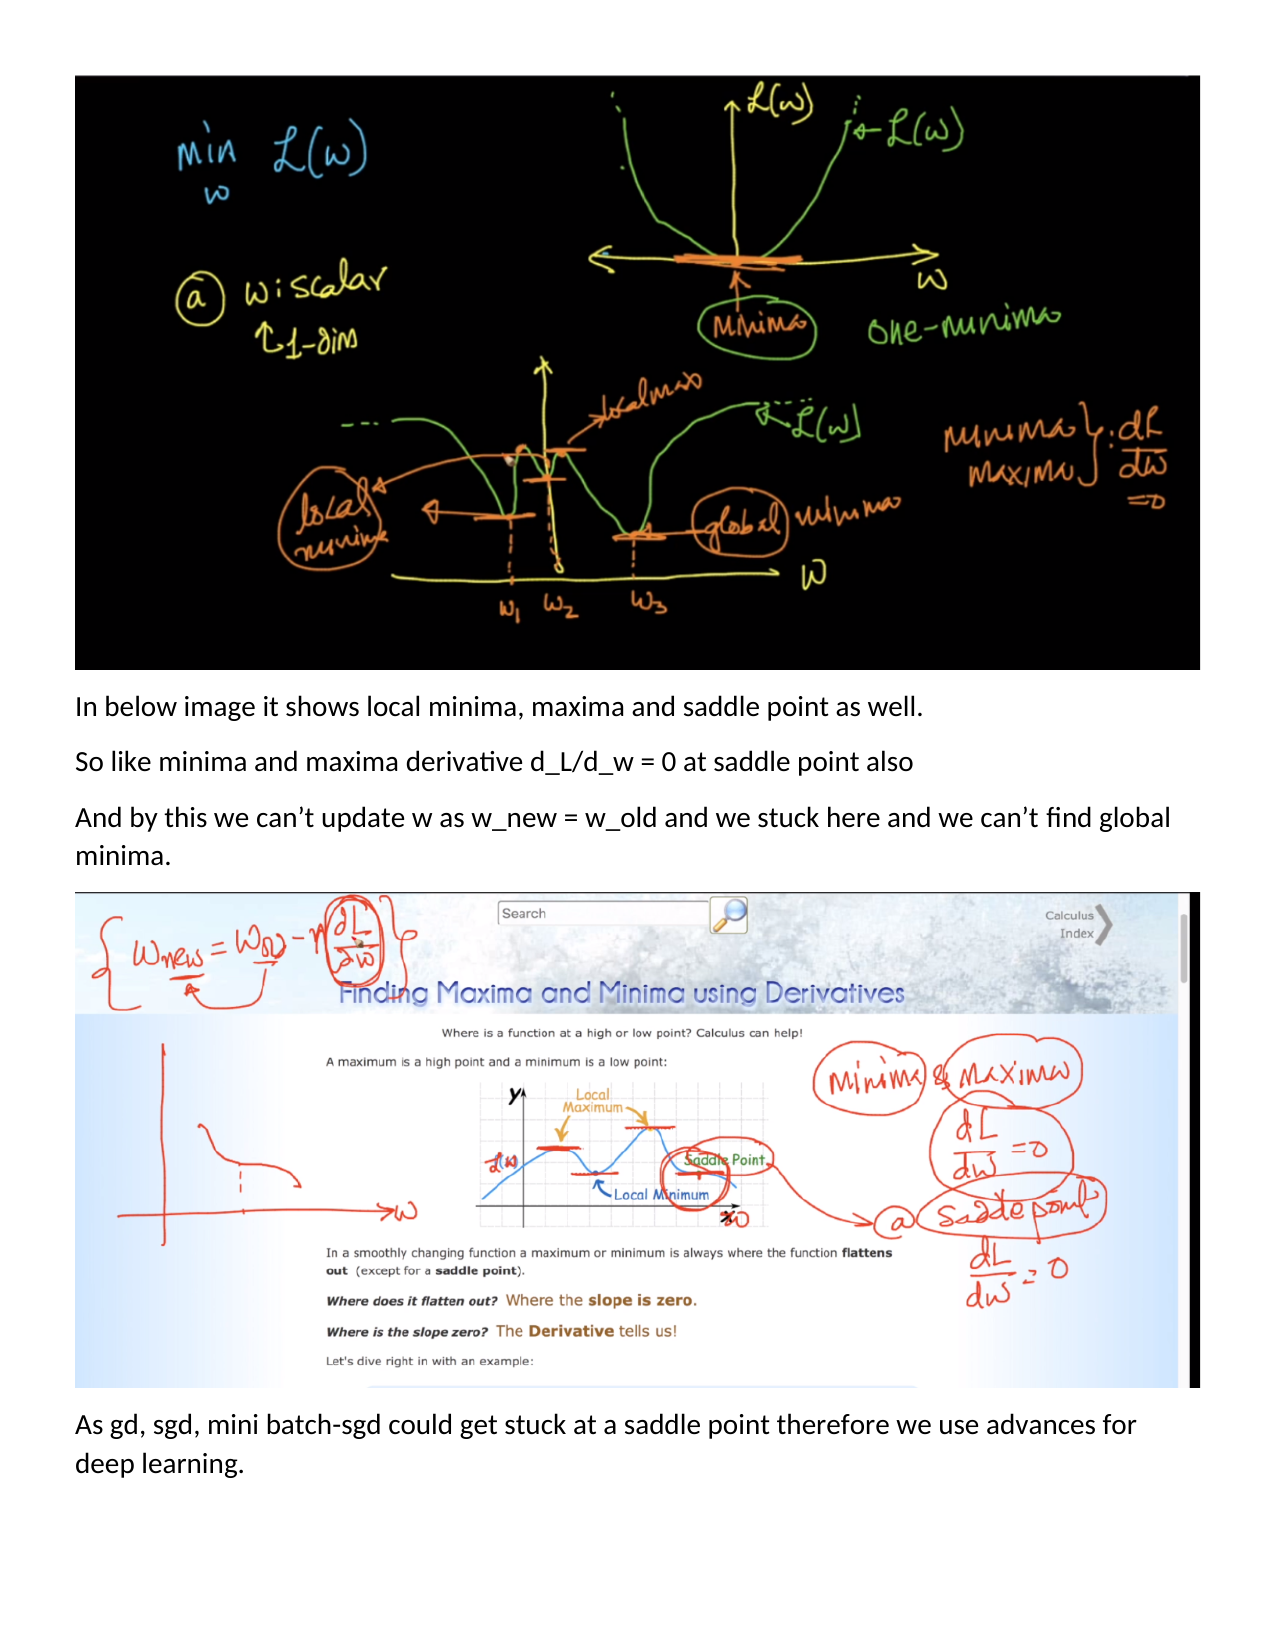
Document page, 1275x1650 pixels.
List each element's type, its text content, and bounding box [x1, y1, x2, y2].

text In below image it shows local minima, maxima and saddle point as well. [75, 688, 1200, 724]
text As gd, sgd, mini batch-sgd could get stuck at a saddle point therefore we use advances for deep learning. [75, 1406, 1200, 1481]
picture [75, 892, 1200, 1388]
text So like minima and maxima derivative d_L/d_w = 0 at saddle point also [75, 743, 1200, 779]
text And by this we can’t update w as w_new = w_old and we stuck here and we can’t find global minima. [75, 799, 1200, 873]
picture [75, 75, 1200, 670]
